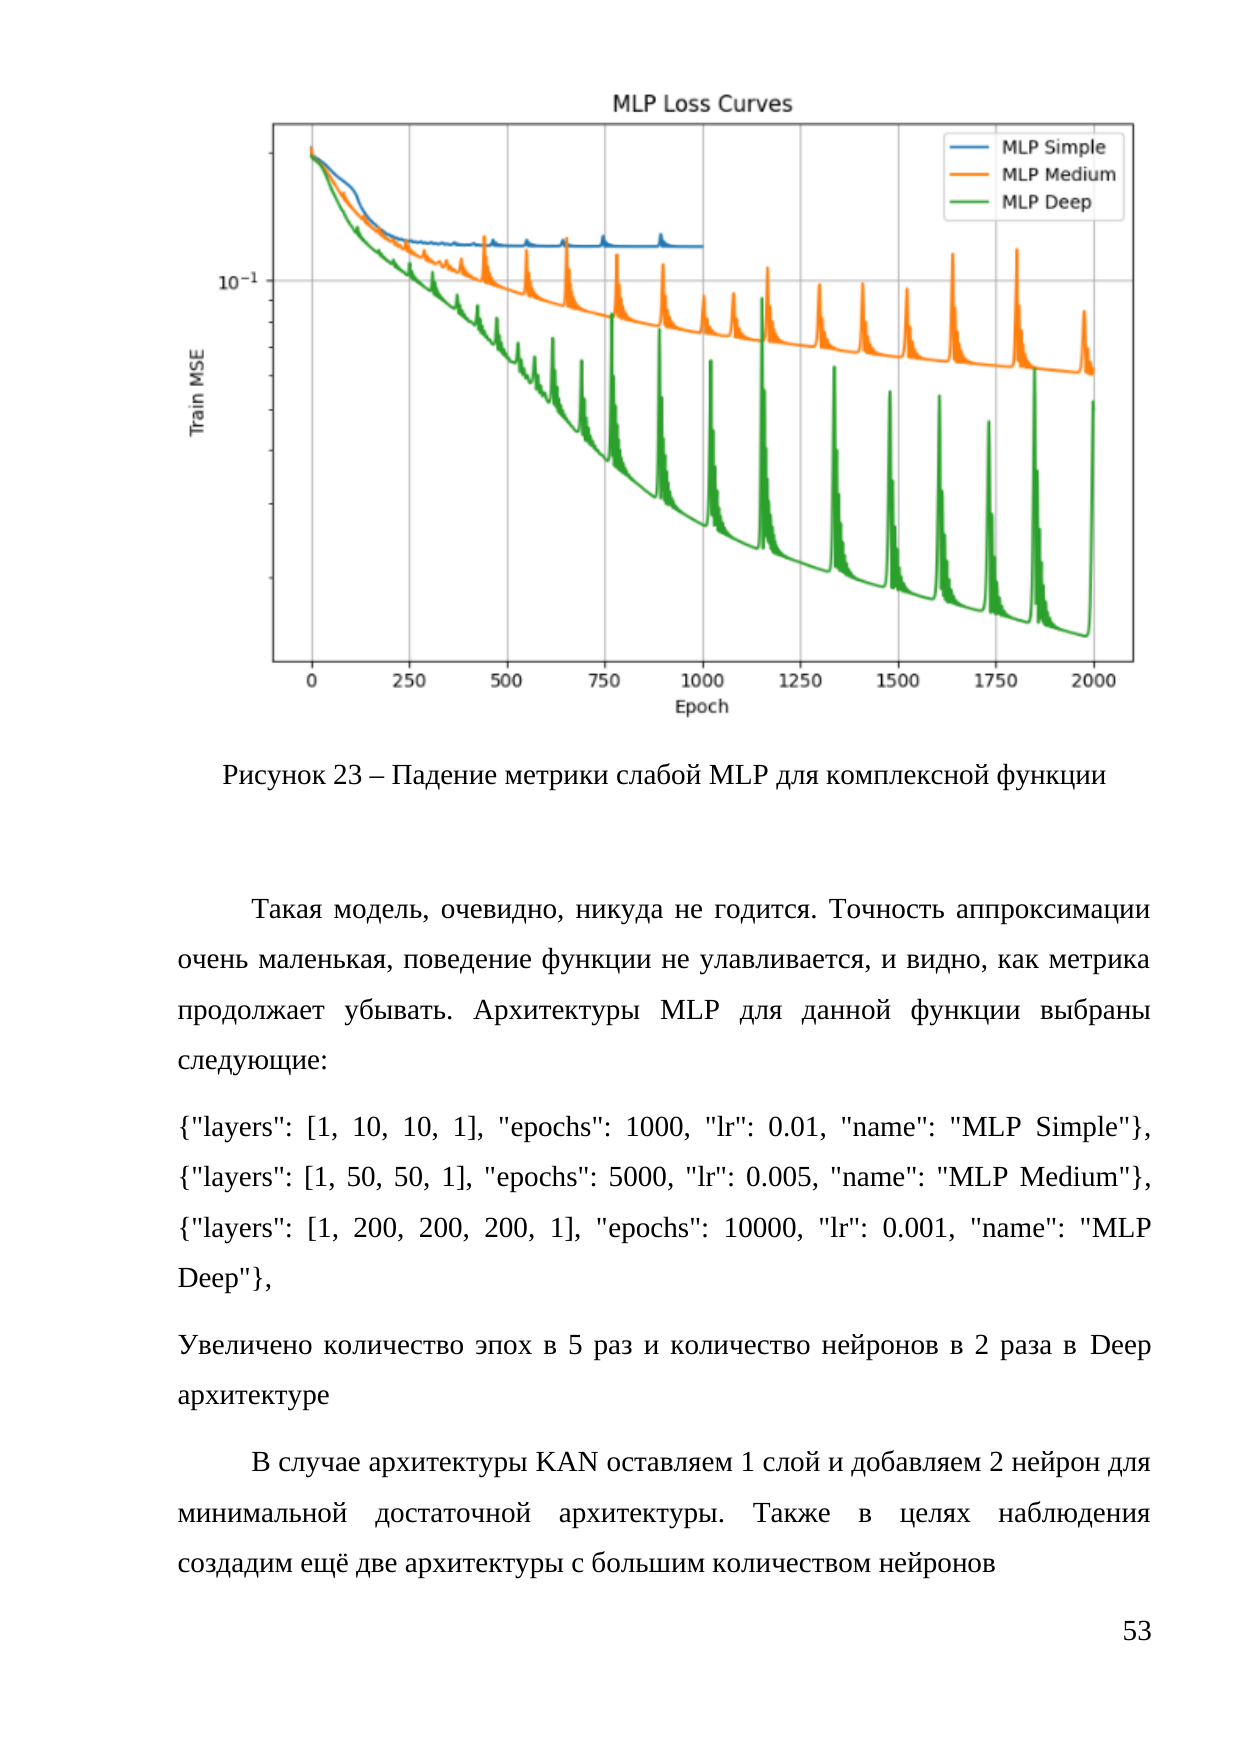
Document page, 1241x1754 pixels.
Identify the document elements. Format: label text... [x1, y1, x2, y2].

text Рисунок 23 – Падение метрики слабой MLP для комплексной функции [177, 757, 1152, 791]
text {"layers": [1, 10, 10, 1], "epochs": 1000, "lr": 0.01, "name": "MLP Simple"}, {"layers": [1, 50, 50, 1], "epochs": 5000, "lr": 0.005, "name": "MLP Medium"}, {"layers": [1, 200, 200, 200, 1], "epochs": 10000, "lr": 0.001, "name": "MLP Deep"}, [177, 1109, 1152, 1294]
text В случае архитектуры KAN оставляем 1 слой и добавляем 2 нейрон для минимальной достаточной архитектуры. Также в целях наблюдения создадим ещё две архитектуры с большим количеством нейронов [177, 1444, 1152, 1579]
picture [179, 73, 1150, 724]
text Увеличено количество эпох в 5 раз и количество нейронов в 2 раза в Deep архитектуре [177, 1327, 1152, 1411]
text Такая модель, очевидно, никуда не годится. Точность аппроксимации очень маленькая, поведение функции не улавливается, и видно, как метрика продолжает убывать. Архитектуры MLP для данной функции выбраны следующие: [177, 891, 1152, 1076]
